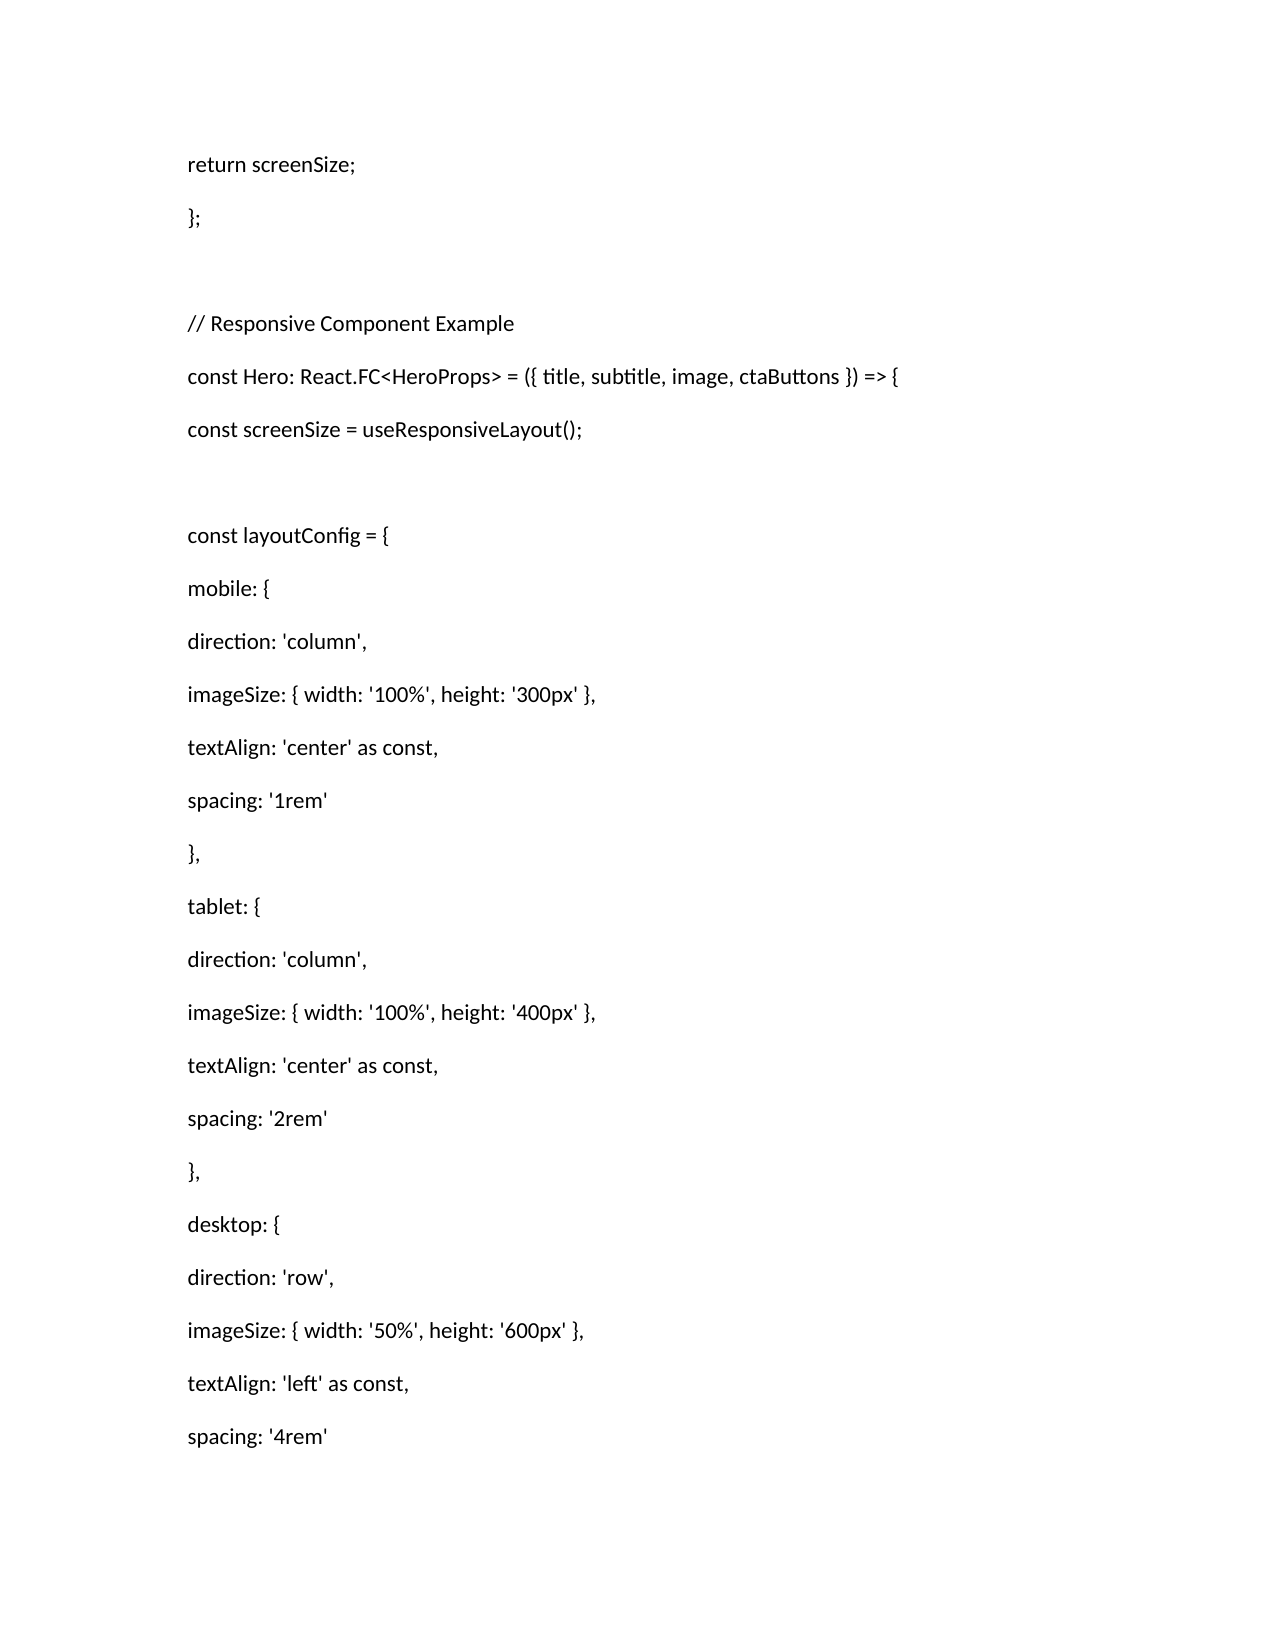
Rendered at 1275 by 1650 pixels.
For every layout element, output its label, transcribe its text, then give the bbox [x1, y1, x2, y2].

text imageSize: { width: '50%', height: '600px' }, [187, 1316, 1087, 1344]
text textAlign: 'left' as const, [187, 1369, 1087, 1397]
text // Responsive Component Example [187, 309, 1087, 337]
text return screenSize; [187, 150, 1087, 178]
text }, [187, 1157, 1087, 1185]
text direction: 'column', [187, 627, 1087, 655]
text direction: 'column', [187, 945, 1087, 973]
text direction: 'row', [187, 1263, 1087, 1291]
text spacing: '2rem' [187, 1104, 1087, 1132]
text const Hero: React.FC<HeroProps> = ({ title, subtitle, image, ctaButtons }) => { [187, 362, 1087, 390]
text const layoutConfig = { [187, 521, 1087, 549]
text spacing: '1rem' [187, 786, 1087, 814]
text const screenSize = useResponsiveLayout(); [187, 415, 1087, 443]
text desktop: { [187, 1210, 1087, 1238]
text }, [187, 839, 1087, 867]
text }; [187, 203, 1087, 231]
text tablet: { [187, 892, 1087, 920]
text textAlign: 'center' as const, [187, 1051, 1087, 1079]
text spacing: '4rem' [187, 1422, 1087, 1451]
text mobile: { [187, 574, 1087, 602]
text imageSize: { width: '100%', height: '400px' }, [187, 998, 1087, 1026]
text textAlign: 'center' as const, [187, 733, 1087, 761]
text imageSize: { width: '100%', height: '300px' }, [187, 680, 1087, 708]
